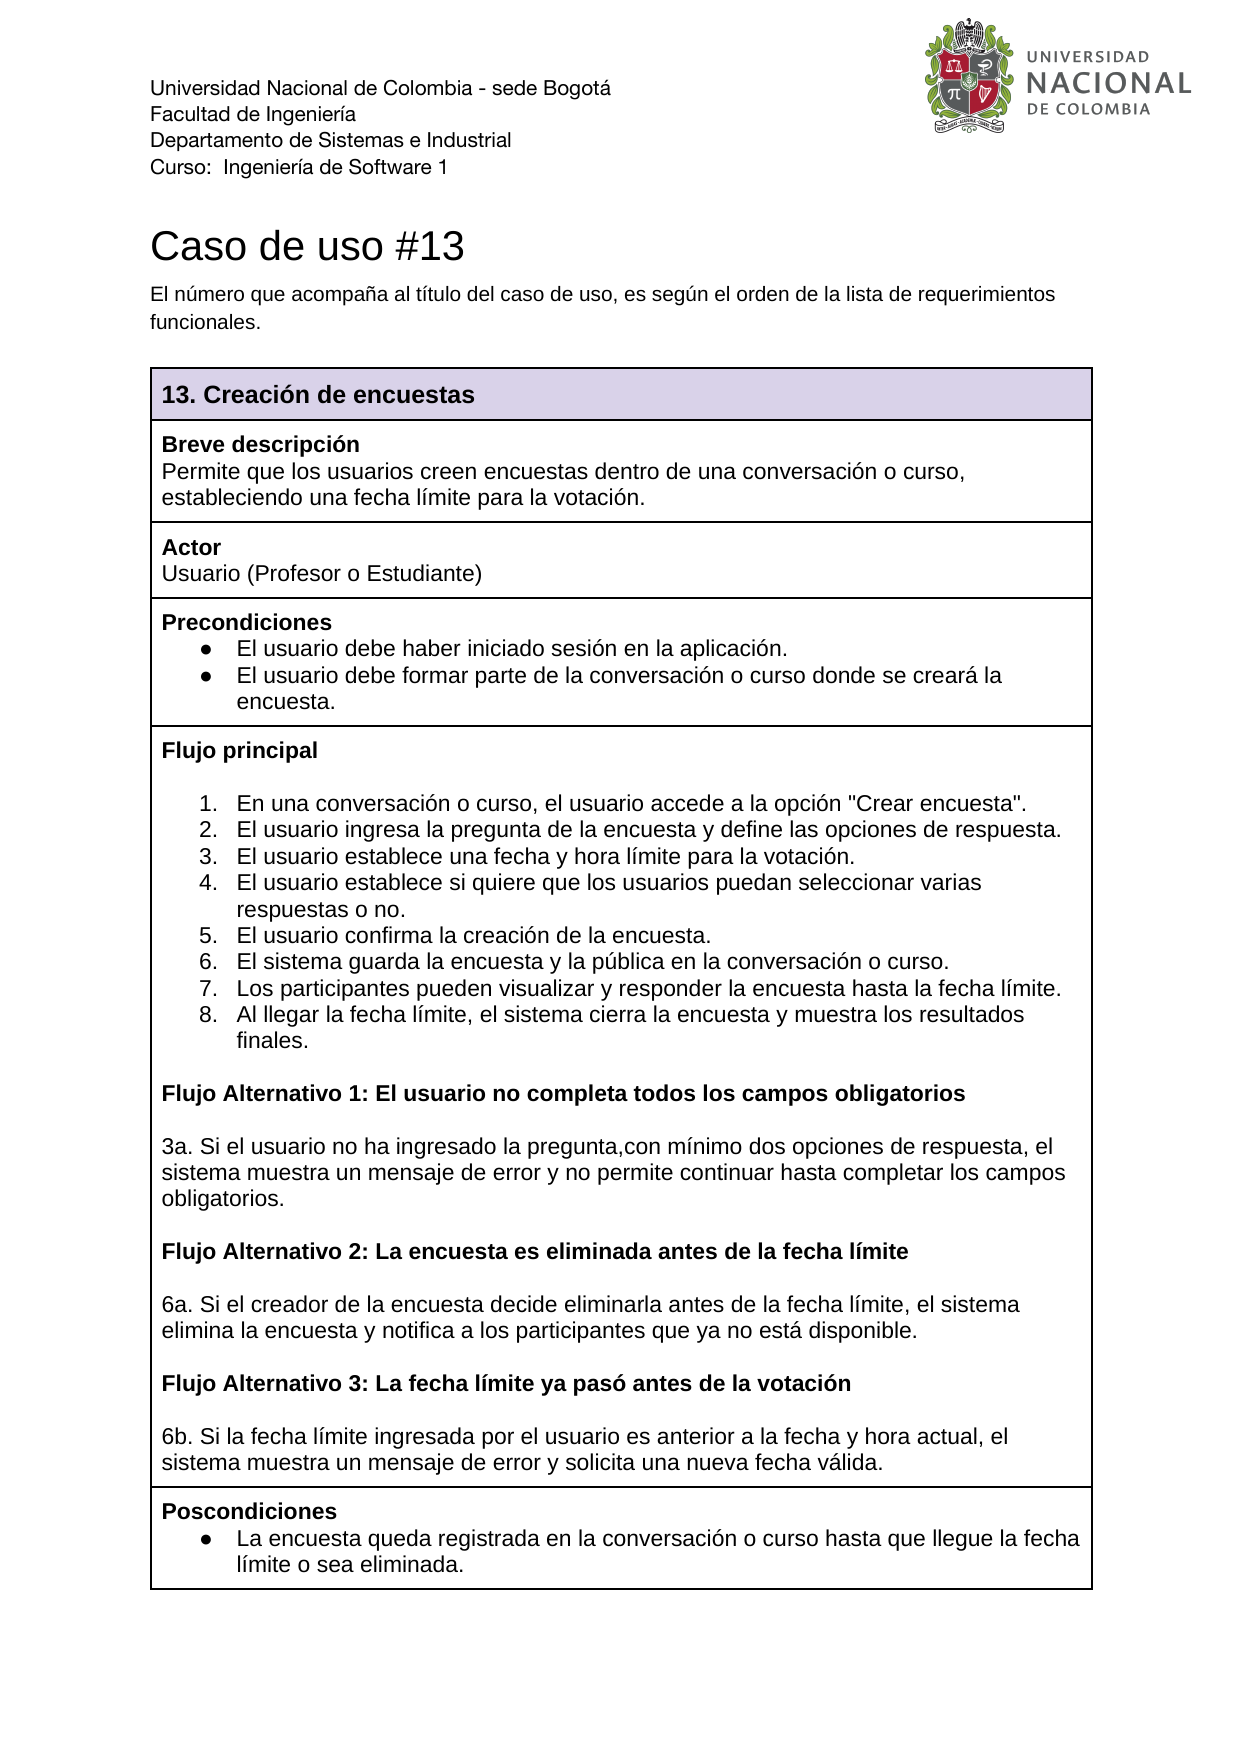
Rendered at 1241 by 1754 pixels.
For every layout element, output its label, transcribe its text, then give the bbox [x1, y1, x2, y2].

subtitle Caso de uso #13 [150, 222, 1090, 269]
picture [925, 18, 1192, 133]
table_header 13. Creación de encuestas [152, 369, 1091, 419]
text El número que acompaña al título del caso de uso, es según el orden de la lista de requerimientos funcionales. [150, 282, 1090, 333]
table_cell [152, 1488, 1091, 1588]
table_cell Flujo principal En una conversación o curso, el usuario accede a la opción "Crear encuesta". El usuario ingresa la pregunta de la encuesta y define las opciones de respuesta. El usuario establece una fecha y hora límite para la votación. El usuario establece si quiere que los usuarios puedan seleccionar varias respuestas o no. El usuario confirma la creación de la encuesta. El sistema guarda la encuesta y la pública en la conversación o curso. Los participantes pueden visualizar y responder la encuesta hasta la fecha límite. Al llegar la fecha límite, el sistema cierra la encuesta y muestra los resultados finales. Flujo Alternativo 1: El usuario no completa todos los campos obligatorios 3a. Si el usuario no ha ingresado la pregunta,con mínimo dos opciones de respuesta, el sistema muestra un mensaje de error y no permite continuar hasta completar los campos obligatorios. Flujo Alternativo 2: La encuesta es eliminada antes de la fecha límite 6a. Si el creador de la encuesta decide eliminarla antes de la fecha límite, el sistema elimina la encuesta y notifica a los participantes que ya no está disponible. Flujo Alternativo 3: La fecha límite ya pasó antes de la votación 6b. Si la fecha límite ingresada por el usuario es anterior a la fecha y hora actual, el sistema muestra un mensaje de error y solicita una nueva fecha válida. [152, 727, 1091, 1486]
table_cell Precondiciones El usuario debe haber iniciado sesión en la aplicación. El usuario debe formar parte de la conversación o curso donde se creará la encuesta. [152, 599, 1091, 725]
table_cell Actor Usuario (Profesor o Estudiante) [152, 523, 1091, 597]
table_cell Breve descripción Permite que los usuarios creen encuestas dentro de una conversación o curso, estableciendo una fecha límite para la votación. [152, 421, 1091, 521]
